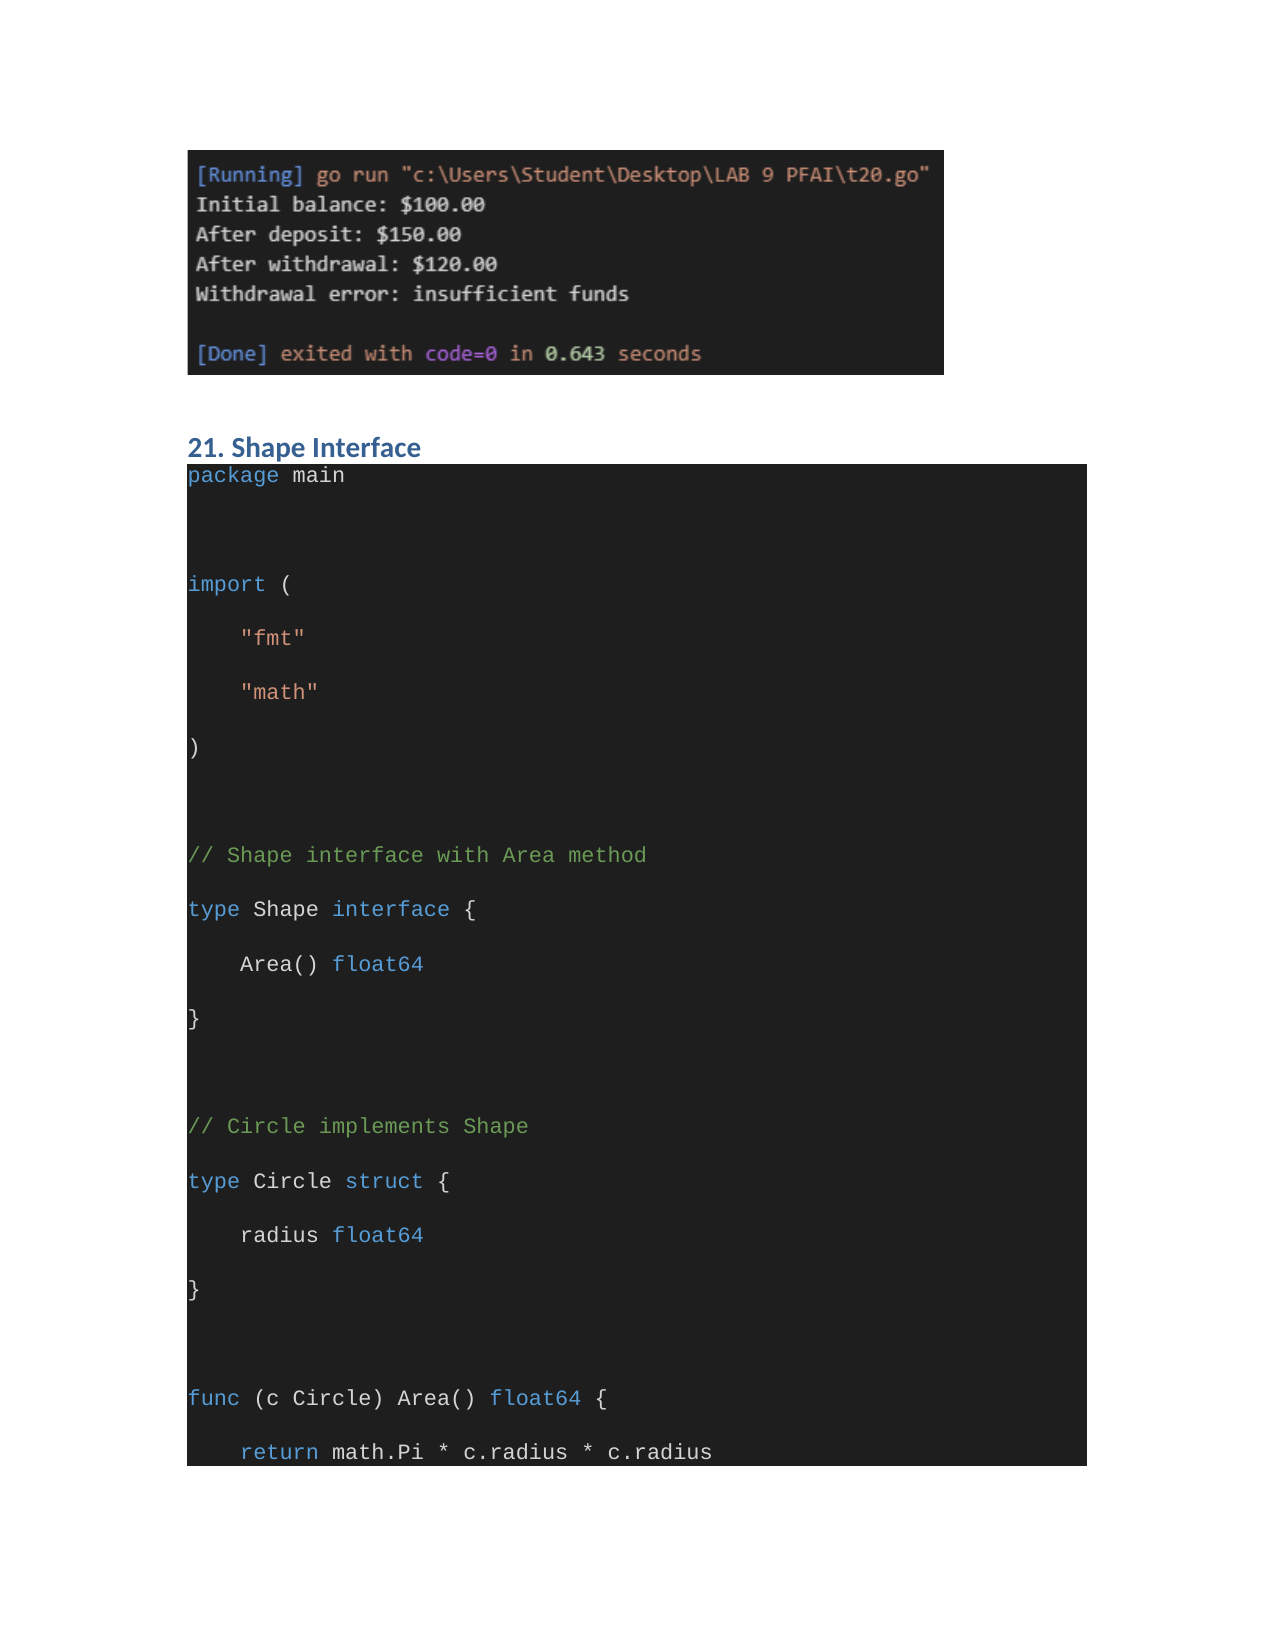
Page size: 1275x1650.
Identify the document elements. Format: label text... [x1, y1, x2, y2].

text "fmt" [187, 627, 1087, 652]
text ) [187, 736, 1087, 761]
text Area() float64 [187, 953, 1087, 978]
text } [187, 1007, 1087, 1032]
text radius float64 [187, 1224, 1087, 1249]
text } [187, 1278, 1087, 1303]
text "math" [187, 682, 1087, 706]
text package main [187, 464, 1087, 489]
text func (c Circle) Area() float64 { [187, 1387, 1087, 1412]
picture [187, 150, 944, 375]
text type Shape interface { [187, 899, 1087, 923]
text type Circle struct { [187, 1170, 1087, 1195]
text return math.Pi * c.radius * c.radius [187, 1441, 1087, 1466]
text // Shape interface with Area method [187, 844, 1087, 869]
subtitle 21. Shape Interface [187, 429, 1087, 464]
text import ( [187, 573, 1087, 598]
text // Circle implements Shape [187, 1116, 1087, 1141]
